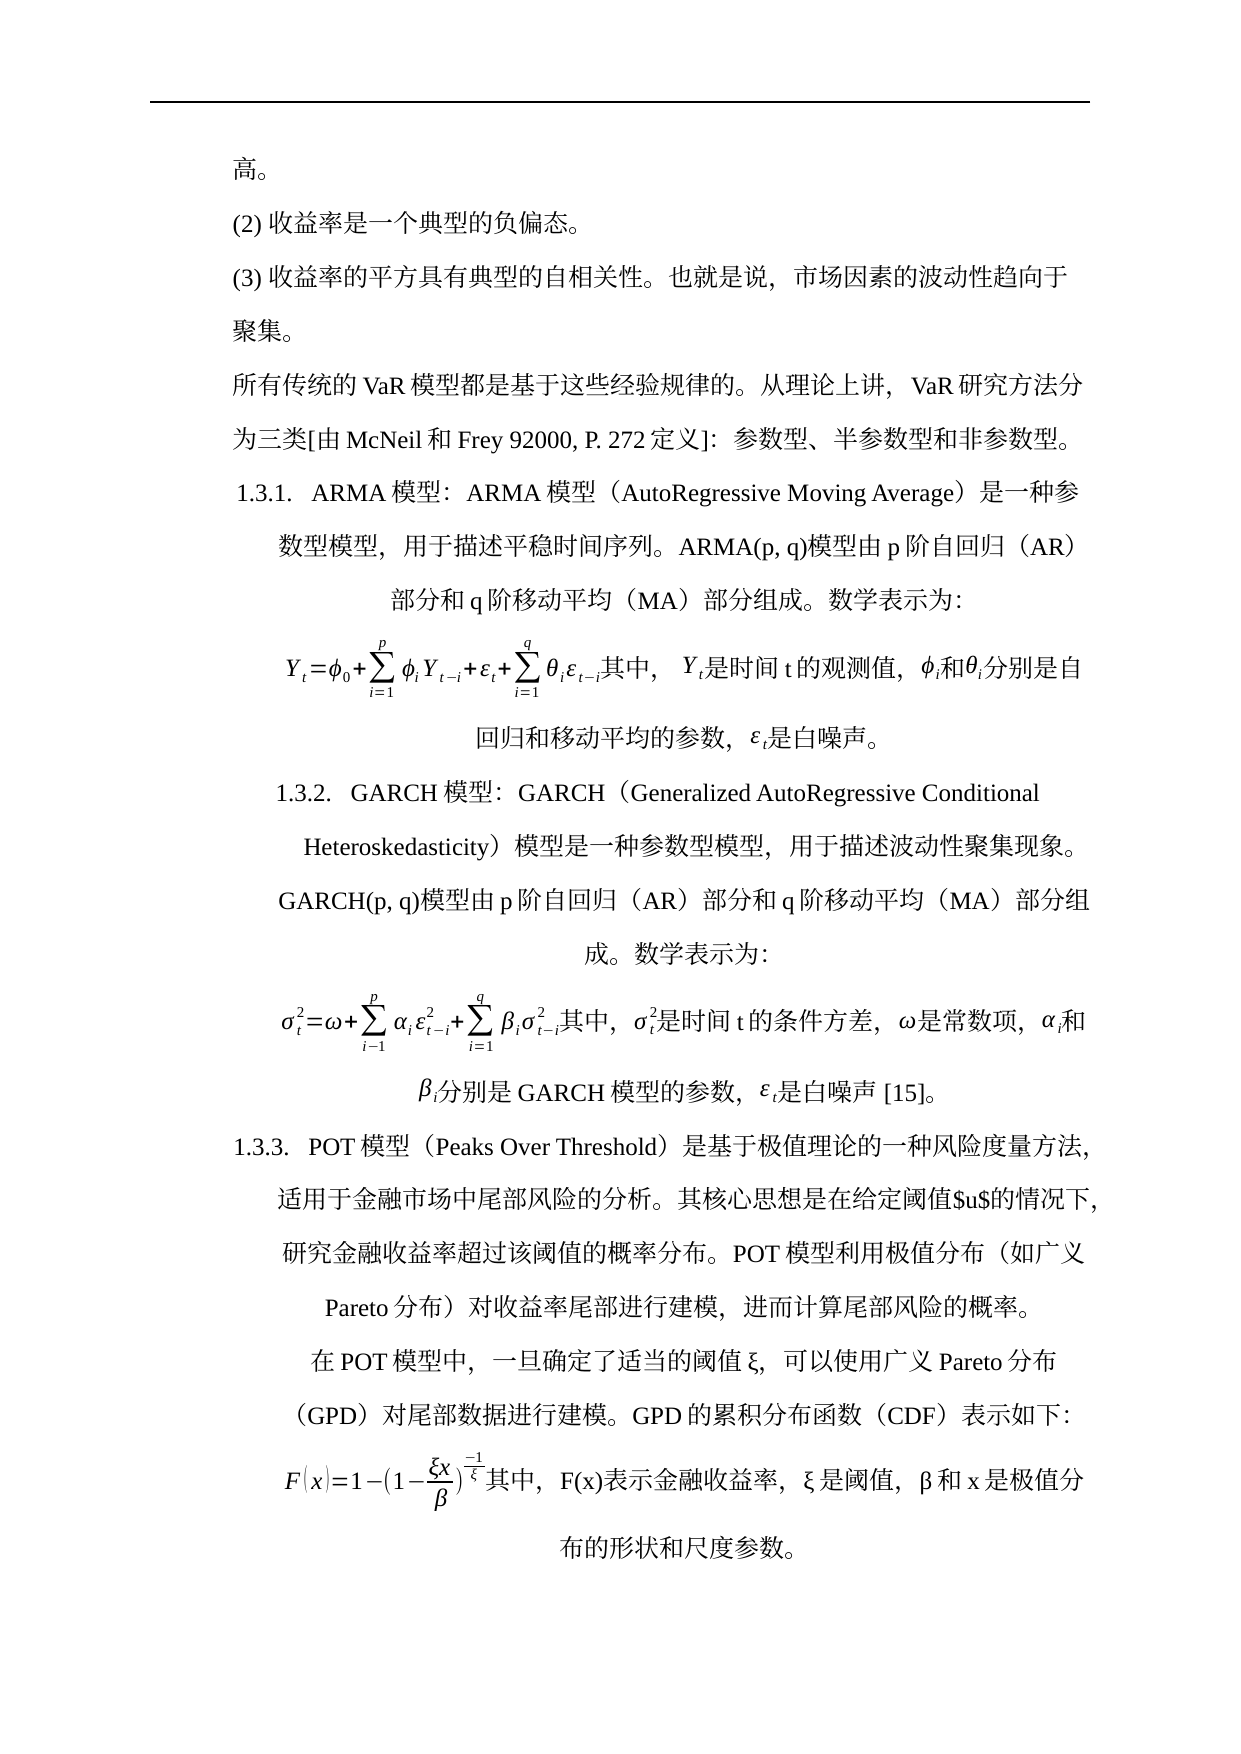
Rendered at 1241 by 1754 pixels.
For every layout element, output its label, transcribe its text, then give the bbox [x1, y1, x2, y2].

list ARMA模型：ARMA模型（AutoRegressive Moving Average）是一种参数型模型，用于描述平稳时间序列。ARMA(p, q)模型由p阶自回归（AR）部分和q阶移动平均（MA）部分组成。数学表示为： 其中， 是时间t的观测值，和分别是自回归和移动平均的参数，是白噪声。 [225, 473, 1090, 755]
list GARCH模型：GARCH（Generalized AutoRegressive Conditional Heteroskedasticity）模型是一种参数型模型，用于描述波动性聚集现象。GARCH(p, q)模型由p阶自回归（AR）部分和q阶移动平均（MA）部分组成。数学表示为： 其中，是时间t的条件方差，是常数项，和 分别是GARCH模型的参数，是白噪声 [15]。 [225, 773, 1090, 1108]
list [187, 150, 1090, 455]
list POT模型（Peaks Over Threshold）是基于极值理论的一种风险度量方法，适用于金融市场中尾部风险的分析。其核心思想是在给定阈值$u$的情况下，研究金融收益率超过该阈值的概率分布。POT模型利用极值分布（如广义Pareto分布）对收益率尾部进行建模，进而计算尾部风险的概率。 在POT模型中，一旦确定了适当的阈值ξ，可以使用广义Pareto分布（GPD）对尾部数据进行建模。GPD的累积分布函数（CDF）表示如下： 其中，F(x)表示金融收益率，ξ是阈值，β和x是极值分布的形状和尺度参数。 [225, 1126, 1090, 1565]
